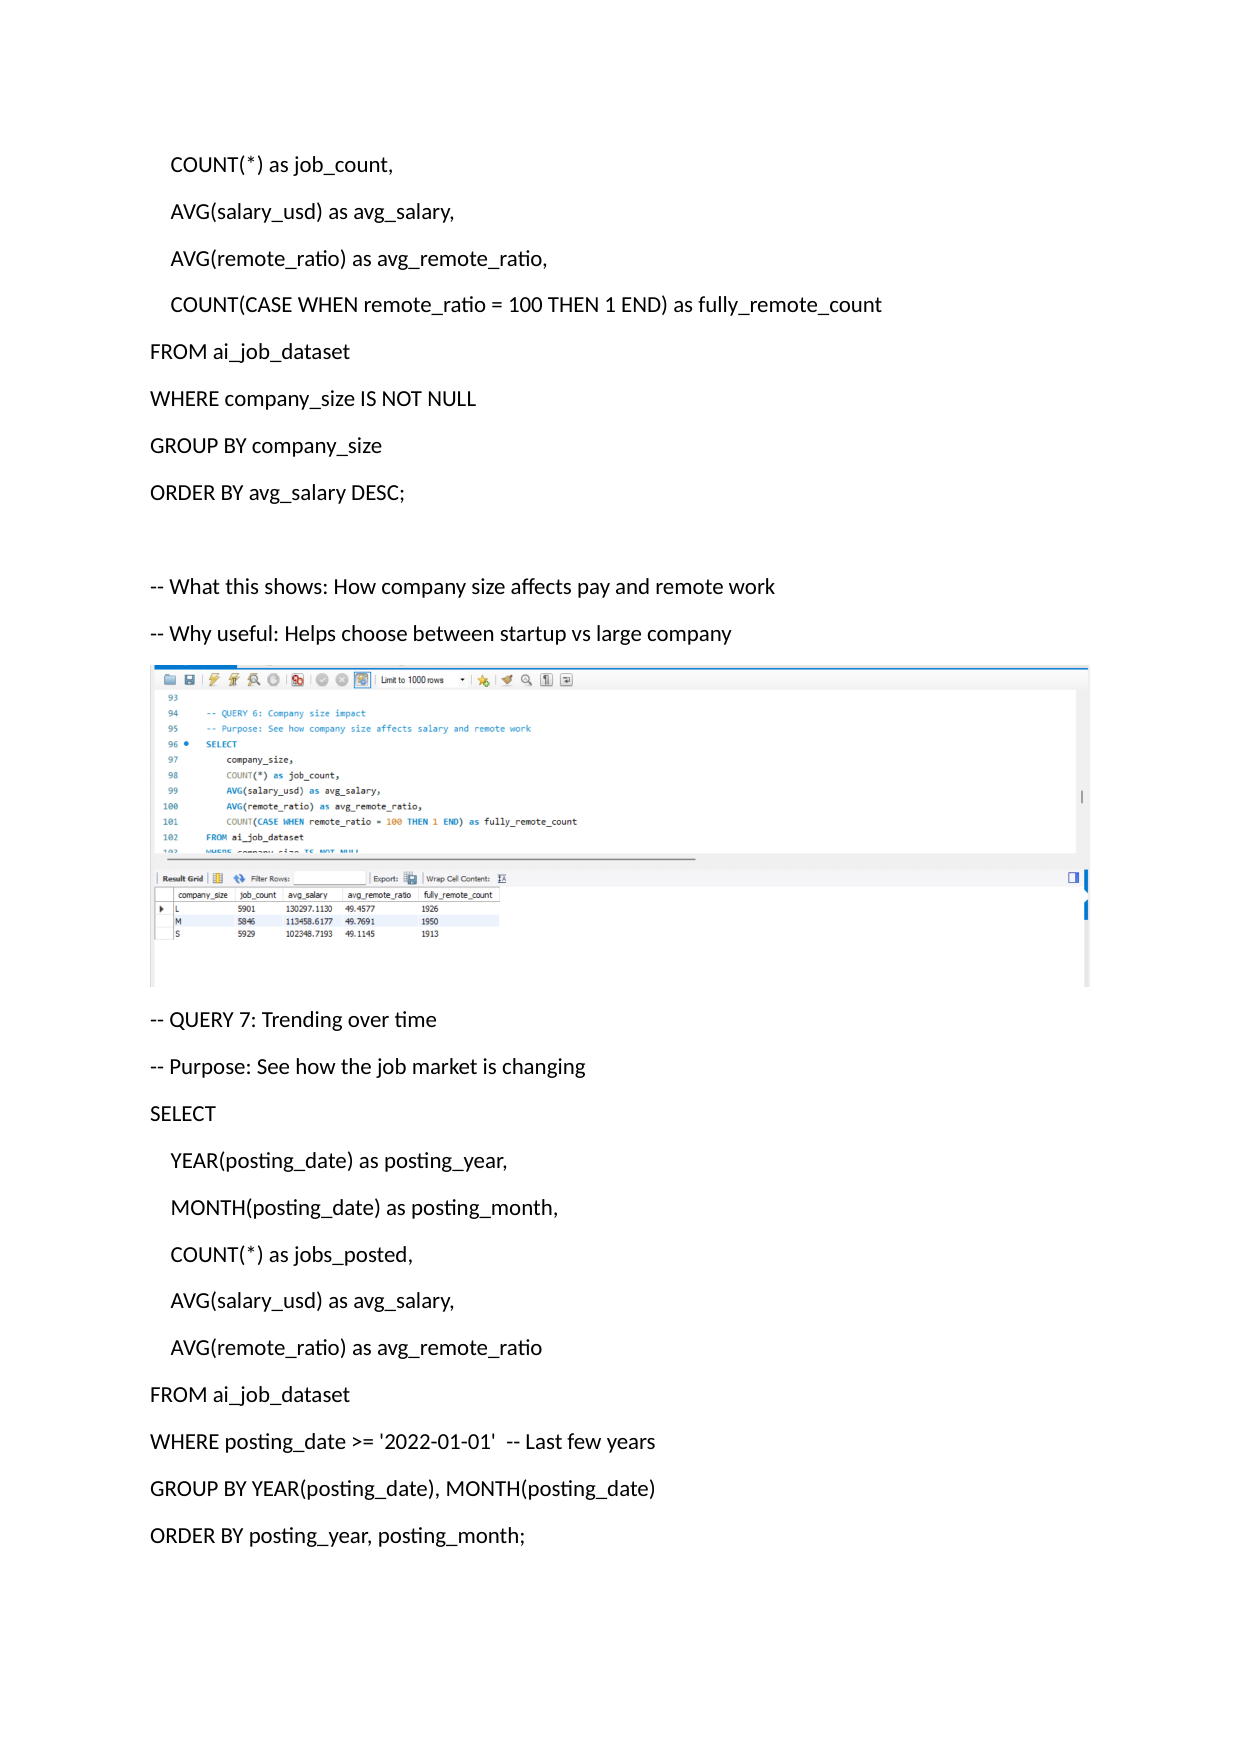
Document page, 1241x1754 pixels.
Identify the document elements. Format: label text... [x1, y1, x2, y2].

text COUNT(CASE WHEN remote_ratio = 100 THEN 1 END) as fully_remote_count [150, 291, 1090, 319]
text -- Purpose: See how the job market is changing [150, 1052, 1090, 1080]
text ORDER BY avg_salary DESC; [150, 478, 1090, 506]
text ORDER BY posting_year, posting_month; [150, 1521, 1090, 1549]
text AVG(remote_ratio) as avg_remote_ratio, [150, 244, 1090, 272]
text AVG(salary_usd) as avg_salary, [150, 197, 1090, 225]
text WHERE company_size IS NOT NULL [150, 384, 1090, 412]
text COUNT(*) as job_count, [150, 150, 1090, 178]
text GROUP BY YEAR(posting_date), MONTH(posting_date) [150, 1474, 1090, 1502]
text FROM ai_job_dataset [150, 1380, 1090, 1408]
picture [150, 665, 1091, 987]
text AVG(remote_ratio) as avg_remote_ratio [150, 1333, 1090, 1362]
text WHERE posting_date >= '2022-01-01' -- Last few years [150, 1427, 1090, 1455]
text -- What this shows: How company size affects pay and remote work [150, 572, 1090, 600]
text AVG(salary_usd) as avg_salary, [150, 1287, 1090, 1315]
text GROUP BY company_size [150, 431, 1090, 459]
text FROM ai_job_dataset [150, 337, 1090, 366]
text SELECT [150, 1099, 1090, 1127]
text -- Why useful: Helps choose between startup vs large company [150, 619, 1090, 647]
text -- QUERY 7: Trending over time [150, 1005, 1090, 1033]
text MONTH(posting_date) as posting_month, [150, 1193, 1090, 1221]
text YEAR(posting_date) as posting_year, [150, 1146, 1090, 1174]
text COUNT(*) as jobs_posted, [150, 1240, 1090, 1268]
